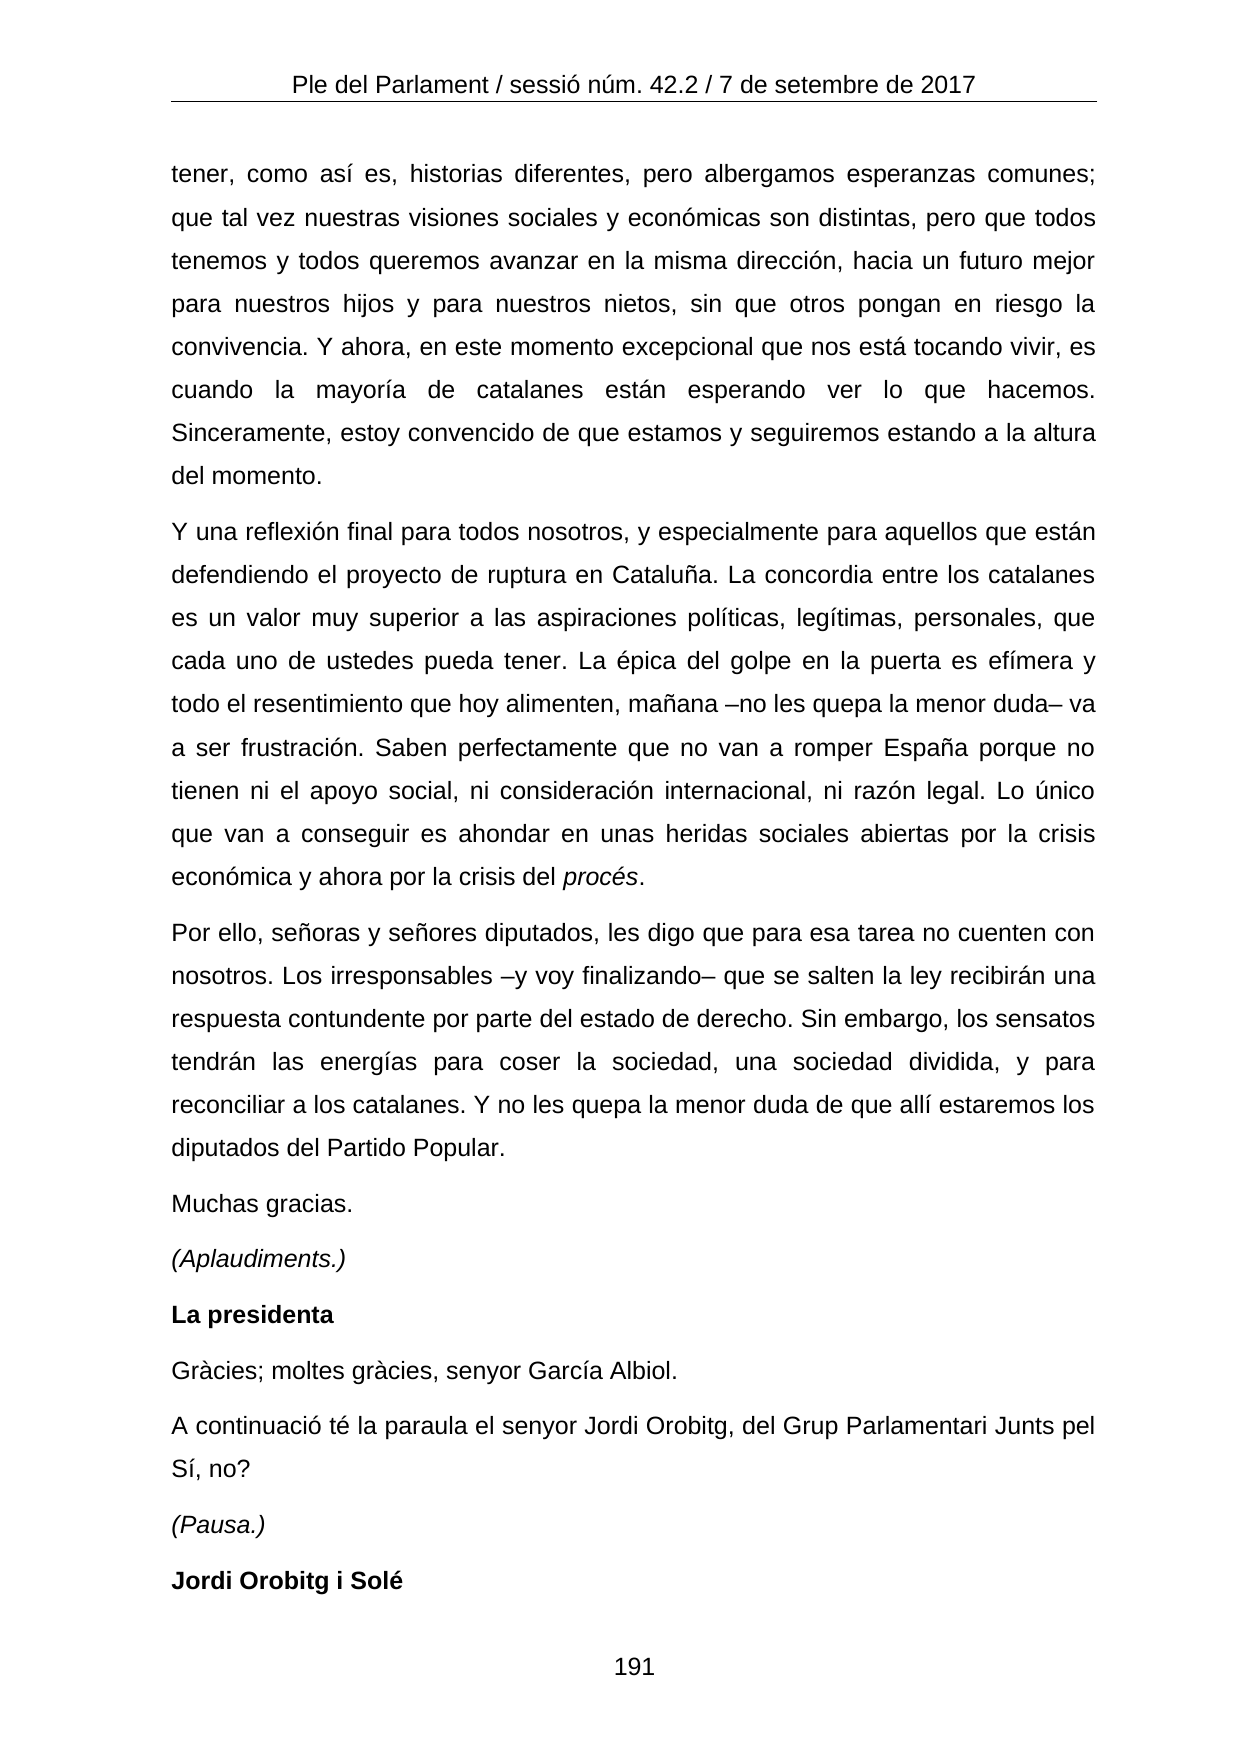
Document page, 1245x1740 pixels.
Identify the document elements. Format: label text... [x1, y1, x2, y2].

text Muchas gracias. [171, 1189, 1097, 1218]
text A continuació té la paraula el senyor Jordi Orobitg, del Grup Parlamentari Junts pel Sí, no? [171, 1411, 1097, 1483]
text La presidenta [171, 1300, 1097, 1329]
text (Pausa.) [171, 1510, 1097, 1539]
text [171, 159, 1097, 490]
text (Aplaudiments.) [171, 1244, 1097, 1273]
text Jordi Orobitg i Solé [171, 1566, 1097, 1594]
text Gràcies; moltes gràcies, senyor García Albiol. [171, 1356, 1097, 1384]
text Por ello, señoras y señores diputados, les digo que para esa tarea no cuenten con nosotros. Los irresponsables –y voy finalizando– que se salten la ley recibirán una respuesta contundente por parte del estado de derecho. Sin embargo, los sensatos tendrán las energías para coser la sociedad, una sociedad dividida, y para reconciliar a los catalanes. Y no les quepa la menor duda de que allí estaremos los diputados del Partido Popular. [171, 918, 1097, 1162]
text Y una reflexión final para todos nosotros, y especialmente para aquellos que están defendiendo el proyecto de ruptura en Cataluña. La concordia entre los catalanes es un valor muy superior a las aspiraciones políticas, legítimas, personales, que cada uno de ustedes pueda tener. La épica del golpe en la puerta es efímera y todo el resentimiento que hoy alimenten, mañana –no les quepa la menor duda– va a ser frustración. Saben perfectamente que no van a romper España porque no tienen ni el apoyo social, ni consideración internacional, ni razón legal. Lo único que van a conseguir es ahondar en unas heridas sociales abiertas por la crisis económica y ahora por la crisis del procés. [171, 517, 1097, 891]
